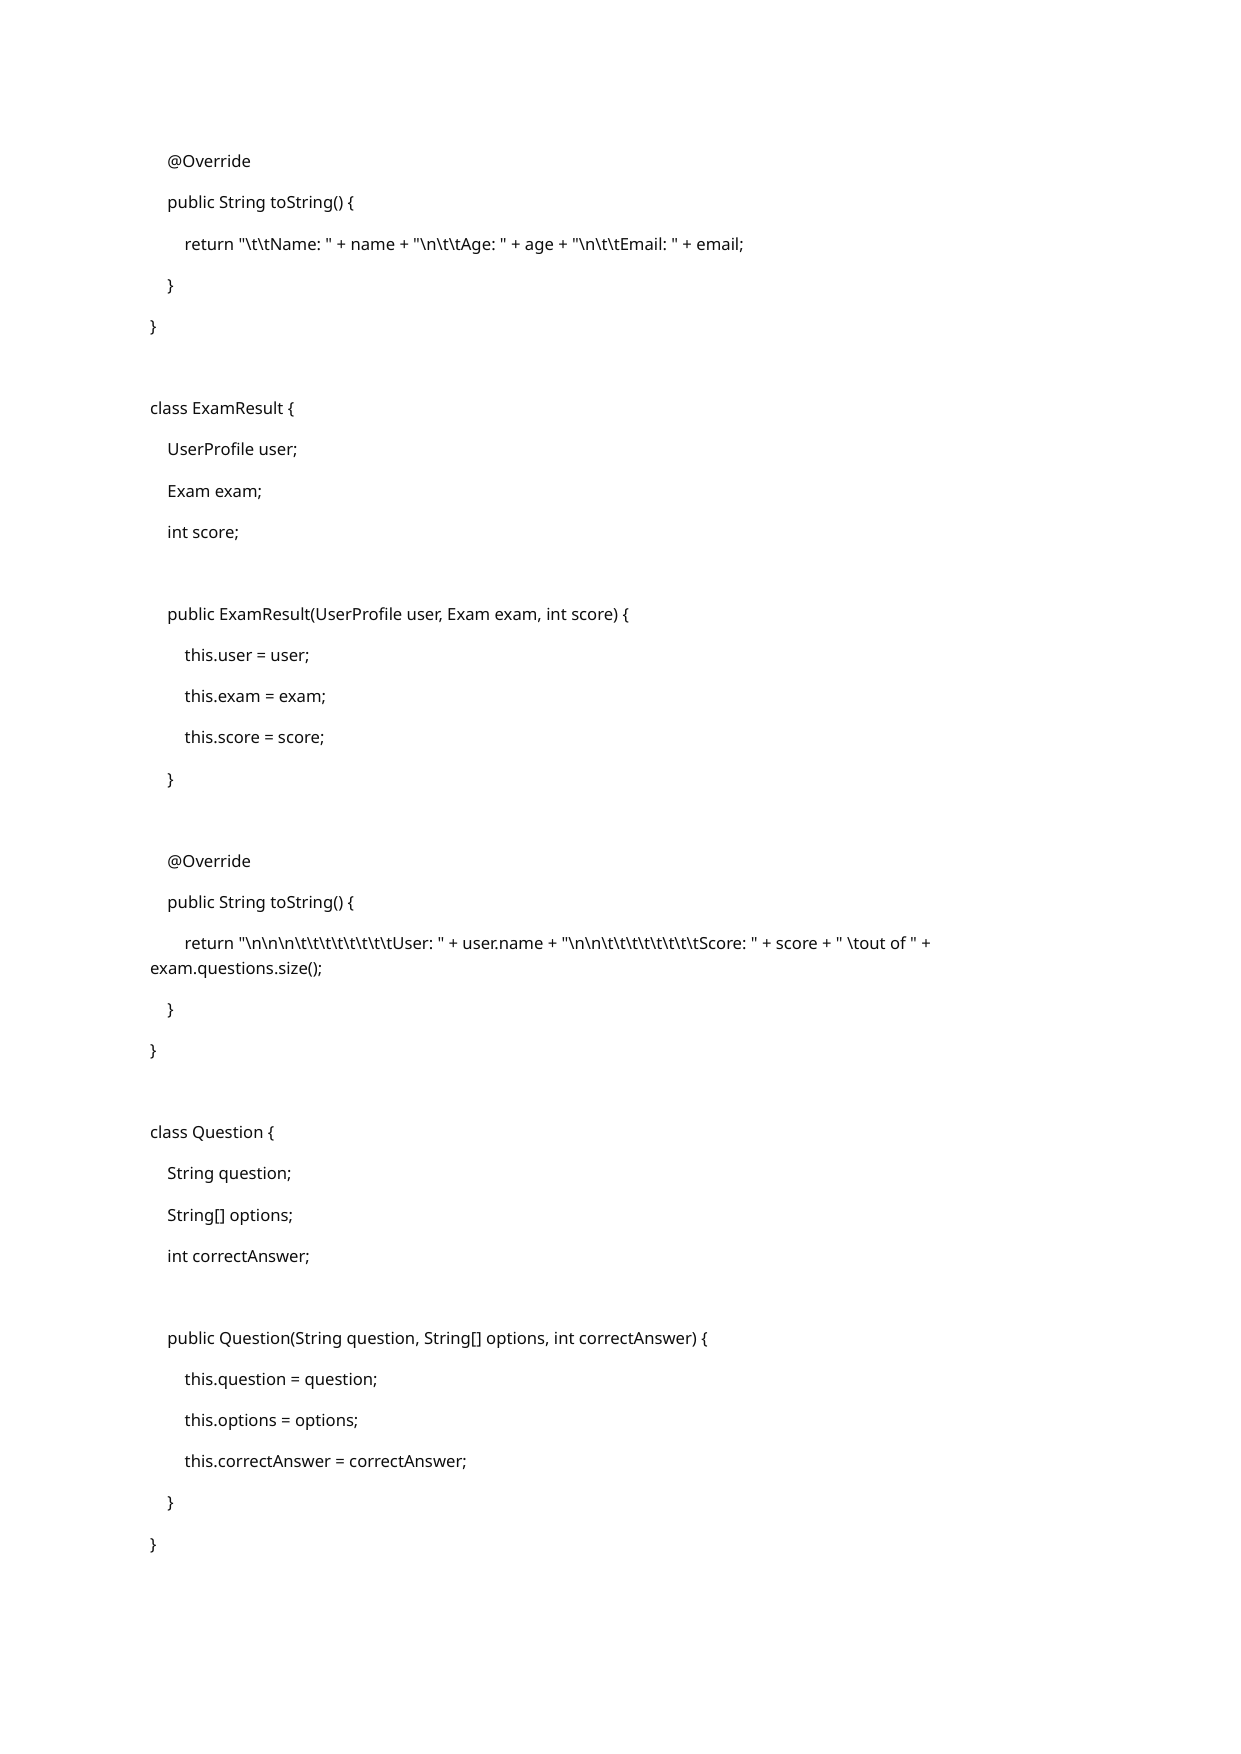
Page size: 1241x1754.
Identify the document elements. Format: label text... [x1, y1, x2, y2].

text int correctAnswer; [150, 1244, 1090, 1267]
text @Override [150, 150, 1090, 173]
text public ExamResult(UserProfile user, Exam exam, int score) { [150, 603, 1090, 625]
text String[] options; [150, 1203, 1090, 1226]
text this.score = score; [150, 726, 1090, 749]
text return "\t\tName: " + name + "\n\t\tAge: " + age + "\n\t\tEmail: " + email; [150, 232, 1090, 255]
text } [150, 273, 1090, 296]
text this.user = user; [150, 644, 1090, 666]
text return "\n\n\n\t\t\t\t\t\t\t\tUser: " + user.name + "\n\n\t\t\t\t\t\t\t\tScore: " + score + " \tout of " + exam.questions.size(); [150, 932, 1090, 979]
text public Question(String question, String[] options, int correctAnswer) { [150, 1327, 1090, 1349]
text } [150, 1491, 1090, 1514]
text String question; [150, 1162, 1090, 1185]
text UserProfile user; [150, 438, 1090, 461]
text class ExamResult { [150, 397, 1090, 419]
text public String toString() { [150, 891, 1090, 913]
text @Override [150, 849, 1090, 872]
text } [150, 997, 1090, 1020]
text this.question = question; [150, 1368, 1090, 1390]
text public String toString() { [150, 191, 1090, 214]
text Exam exam; [150, 479, 1090, 502]
text } [150, 1038, 1090, 1061]
text this.correctAnswer = correctAnswer; [150, 1450, 1090, 1473]
text } [150, 767, 1090, 790]
text class Question { [150, 1121, 1090, 1143]
text this.options = options; [150, 1409, 1090, 1432]
text } [150, 1532, 1090, 1555]
text this.exam = exam; [150, 685, 1090, 708]
text } [150, 314, 1090, 337]
text int score; [150, 520, 1090, 543]
